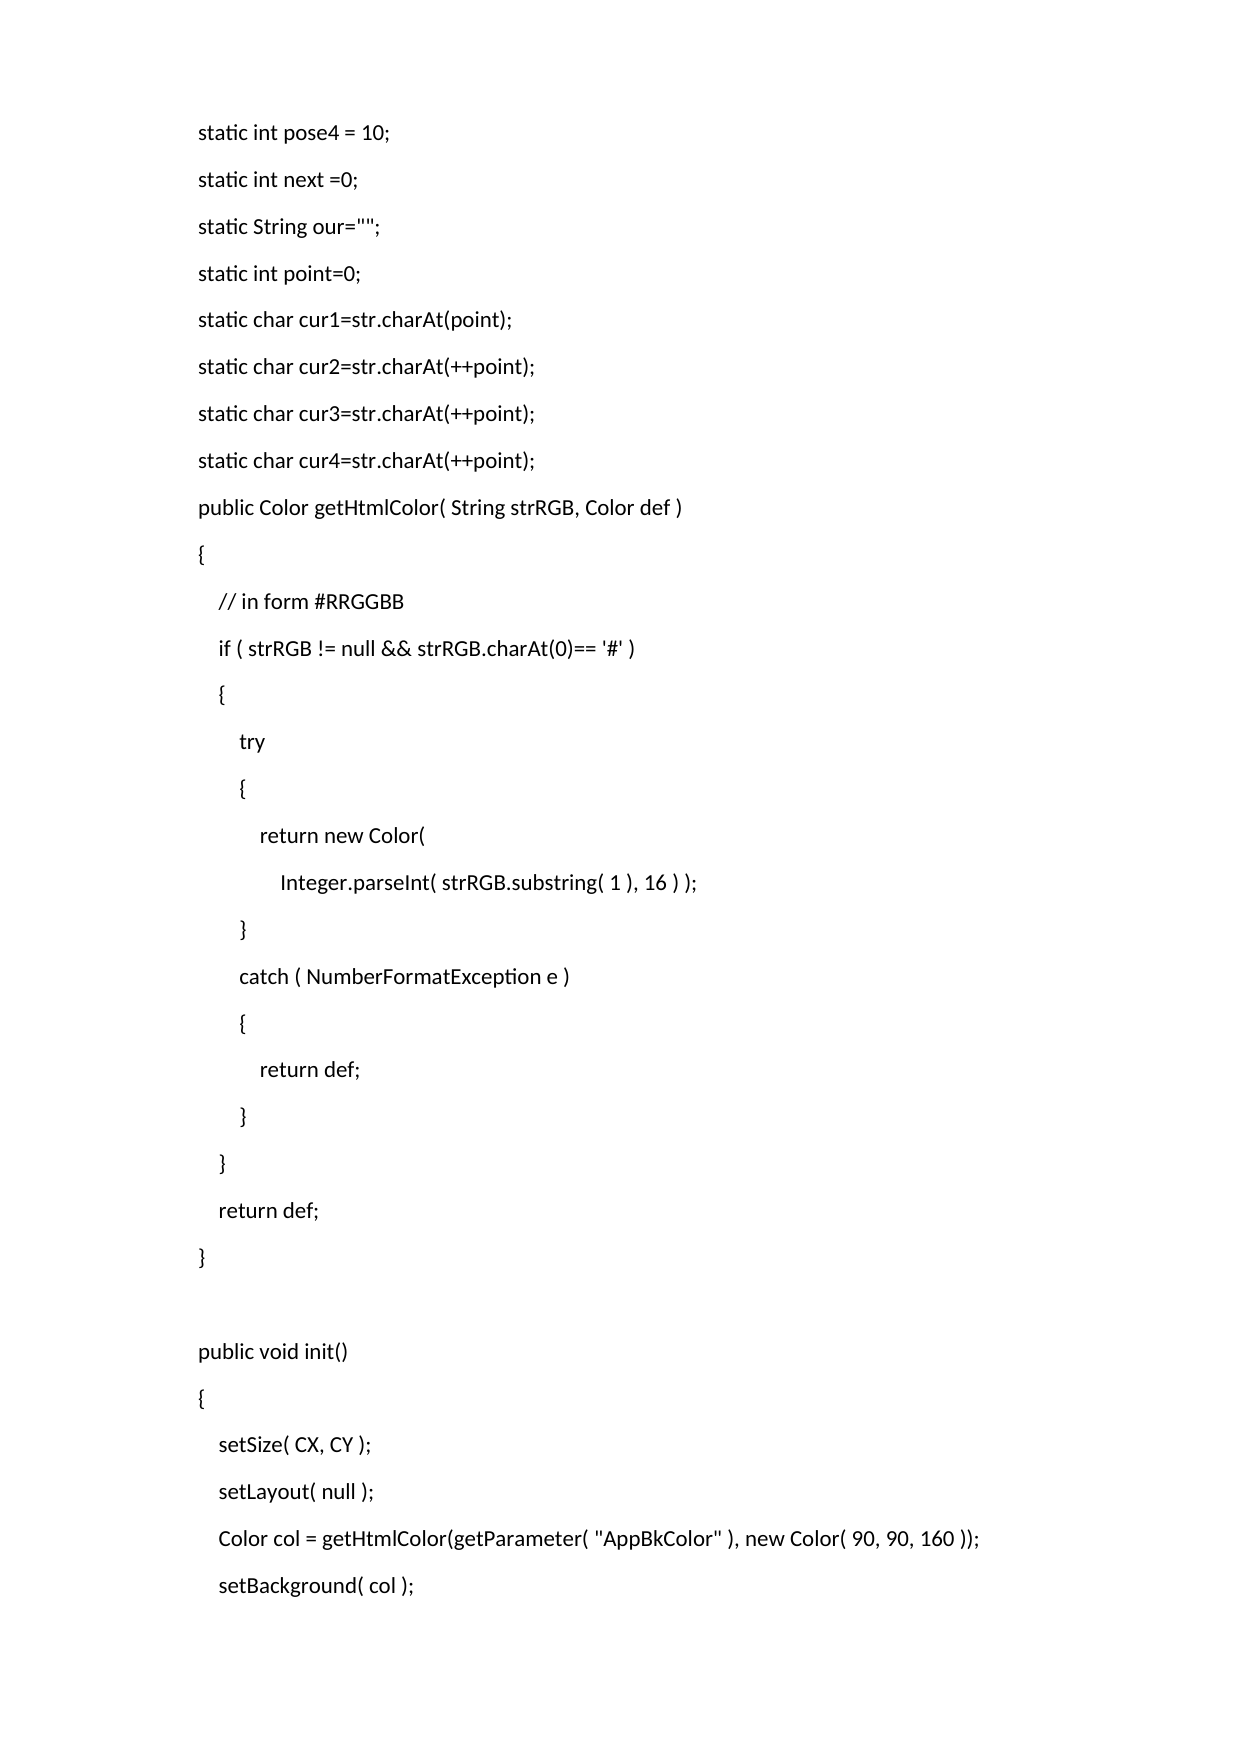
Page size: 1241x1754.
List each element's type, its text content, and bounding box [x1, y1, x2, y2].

text { [177, 681, 1152, 709]
text Color col = getHtmlColor(getParameter( "AppBkColor" ), new Color( 90, 90, 160 )); [177, 1524, 1152, 1552]
text setBackground( col ); [177, 1571, 1152, 1599]
text catch ( NumberFormatException e ) [177, 962, 1152, 990]
text static char cur3=str.charAt(++point); [177, 399, 1152, 427]
text { [177, 1384, 1152, 1412]
text } [177, 915, 1152, 943]
text static char cur4=str.charAt(++point); [177, 446, 1152, 474]
text static int pose4 = 10; [177, 118, 1152, 146]
text static int point=0; [177, 259, 1152, 287]
text Integer.parseInt( strRGB.substring( 1 ), 16 ) ); [177, 868, 1152, 896]
text if ( strRGB != null && strRGB.charAt(0)== '#' ) [177, 634, 1152, 662]
text } [177, 1102, 1152, 1131]
text return def; [177, 1196, 1152, 1224]
text setSize( CX, CY ); [177, 1431, 1152, 1459]
text public Color getHtmlColor( String strRGB, Color def ) [177, 493, 1152, 521]
text // in form #RRGGBB [177, 587, 1152, 615]
text { [177, 774, 1152, 802]
text try [177, 727, 1152, 756]
text static char cur2=str.charAt(++point); [177, 352, 1152, 381]
text static String our=""; [177, 212, 1152, 240]
text { [177, 1009, 1152, 1037]
text { [177, 540, 1152, 568]
text } [177, 1243, 1152, 1271]
text static int next =0; [177, 165, 1152, 193]
text return def; [177, 1056, 1152, 1084]
text static char cur1=str.charAt(point); [177, 306, 1152, 334]
text } [177, 1149, 1152, 1177]
text setLayout( null ); [177, 1477, 1152, 1506]
text public void init() [177, 1337, 1152, 1365]
text return new Color( [177, 821, 1152, 849]
